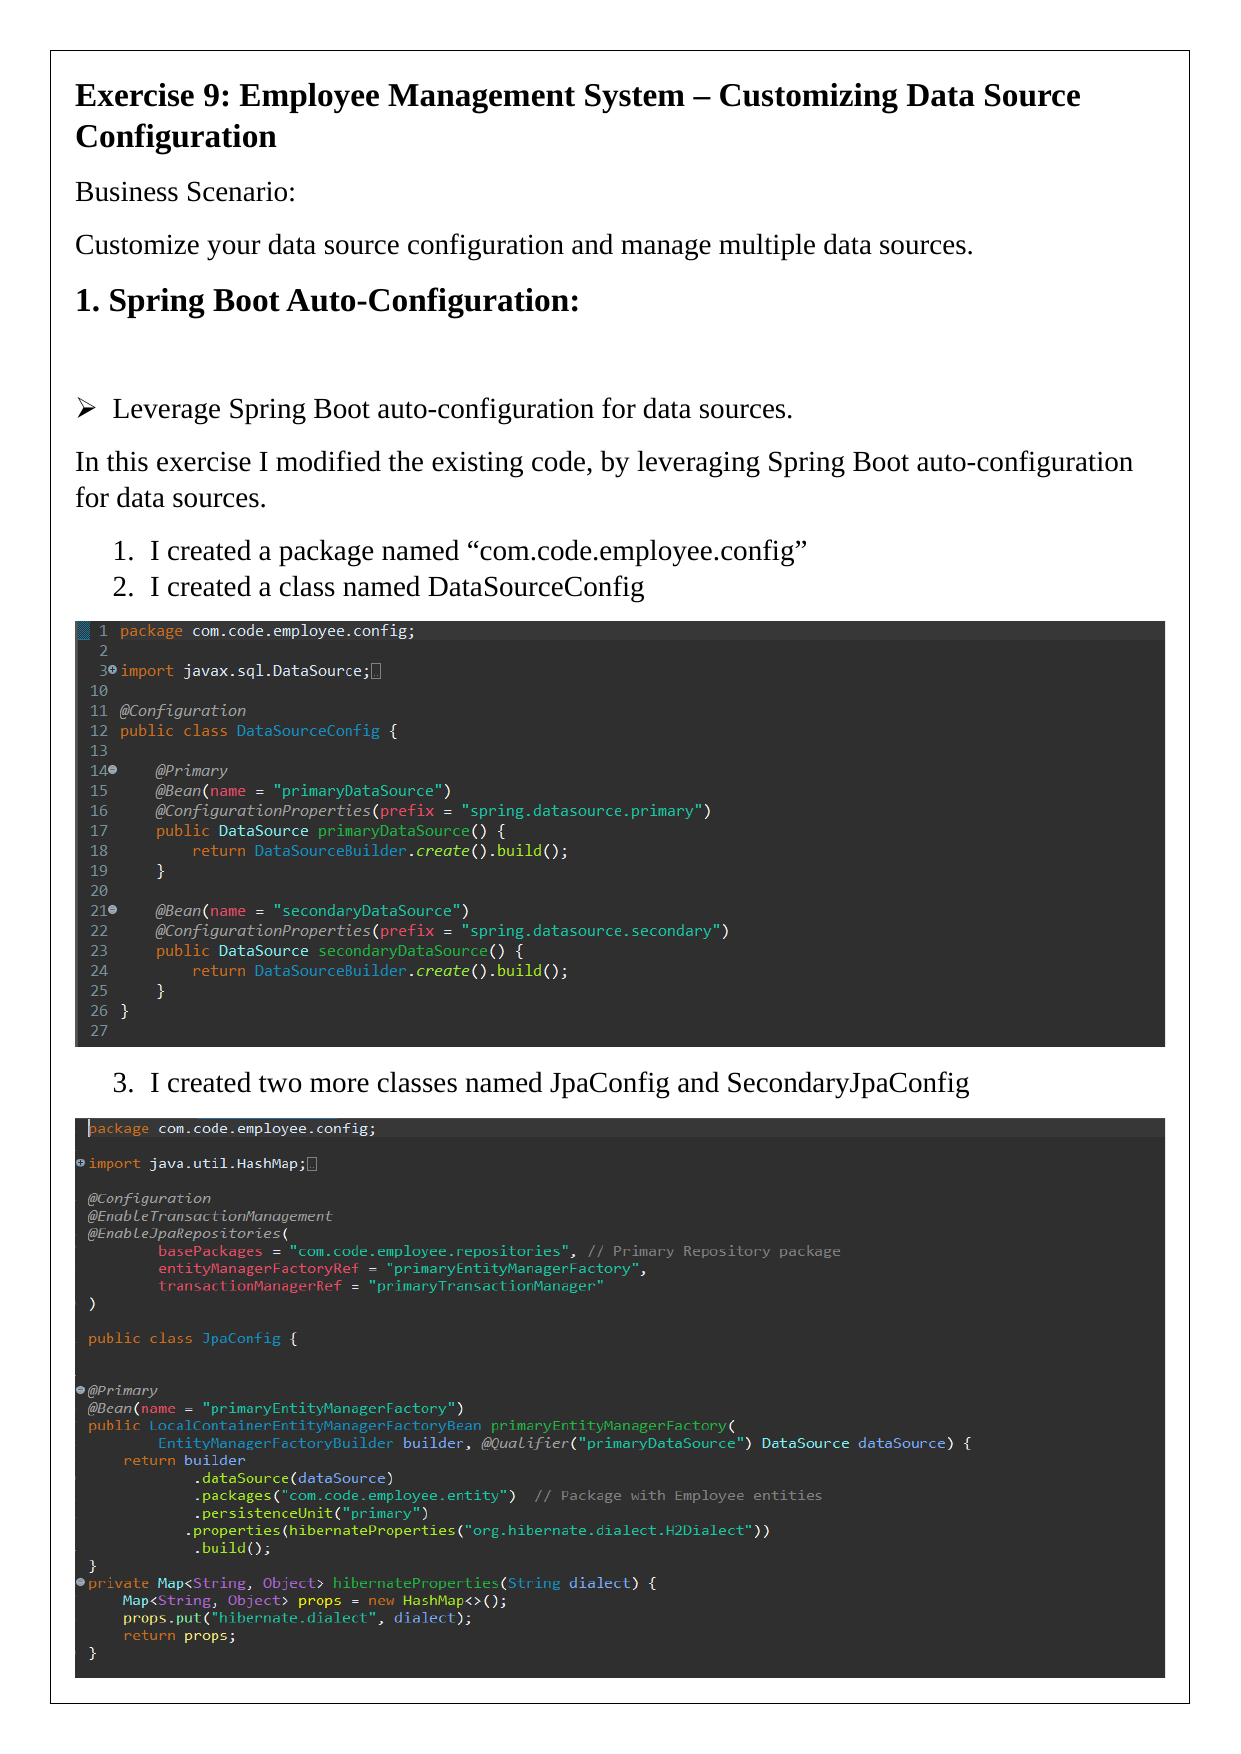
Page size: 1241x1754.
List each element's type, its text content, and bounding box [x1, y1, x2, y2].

text In this exercise I modified the existing code, by leveraging Spring Boot auto-configuration for data sources. [75, 444, 1165, 513]
list I created two more classes named JpaConfig and SecondaryJpaConfig [112, 1066, 1165, 1099]
picture [75, 621, 1166, 1047]
text Business Scenario: [75, 174, 1165, 208]
list I created a package named “com.code.employee.config” [112, 533, 1165, 566]
text Customize your data source configuration and manage multiple data sources. [75, 227, 1165, 261]
text 1. Spring Boot Auto-Configuration: [75, 280, 1165, 318]
list I created a class named DataSourceConfig [112, 569, 1165, 602]
picture [75, 1118, 1166, 1678]
text Exercise 9: Employee Management System – Customizing Data Source Configuration [75, 75, 1165, 155]
list Leverage Spring Boot auto-configuration for data sources. [75, 391, 1165, 424]
